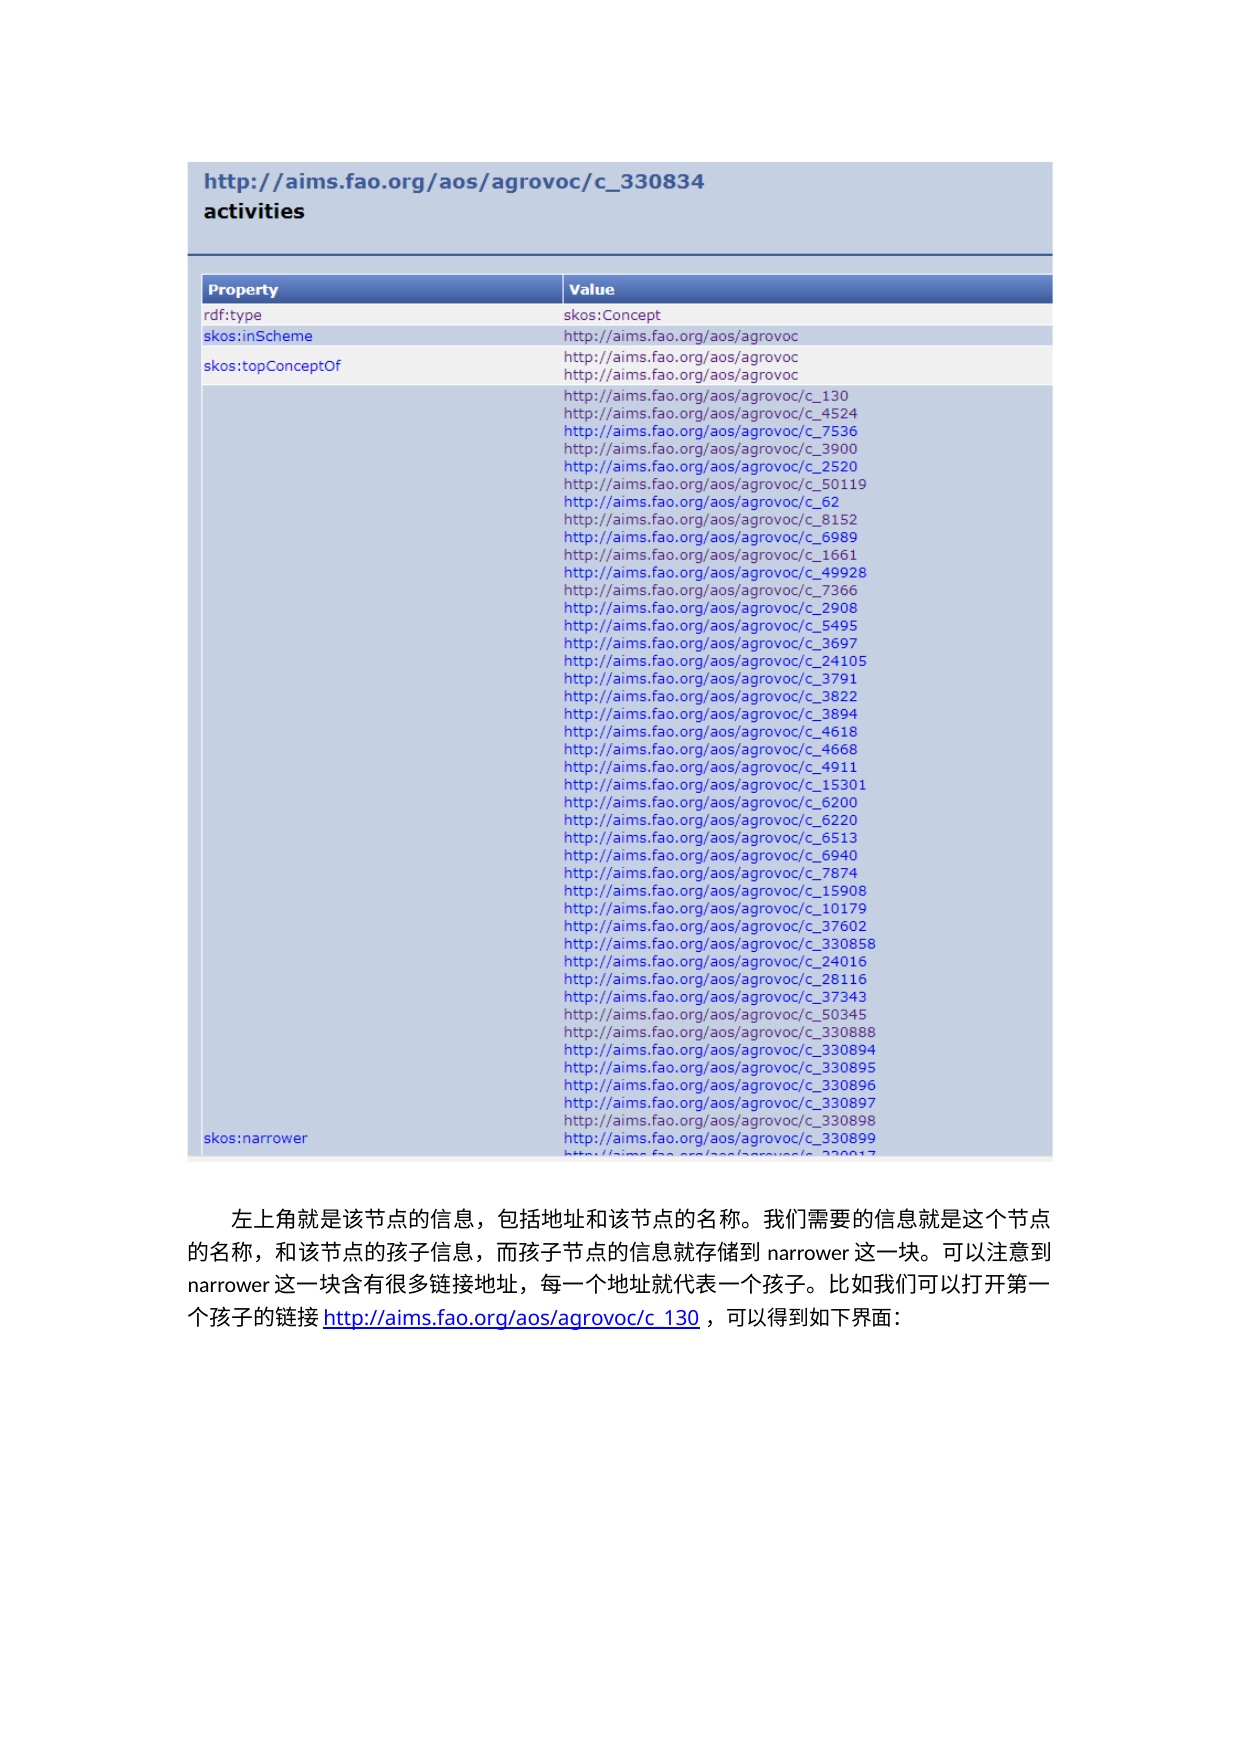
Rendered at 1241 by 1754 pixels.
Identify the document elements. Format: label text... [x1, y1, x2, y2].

picture [187, 162, 1053, 1162]
text 左上角就是该节点的信息，包括地址和该节点的名称。我们需要的信息就是这个节点的名称，和该节点的孩子信息，而孩子节点的信息就存储到narrower这一块。可以注意到narrower这一块含有很多链接地址，每一个地址就代表一个孩子。比如我们可以打开第一个孩子的链接http://aims.fao.org/aos/agrovoc/c_130 ，可以得到如下界面： [187, 1202, 1053, 1332]
